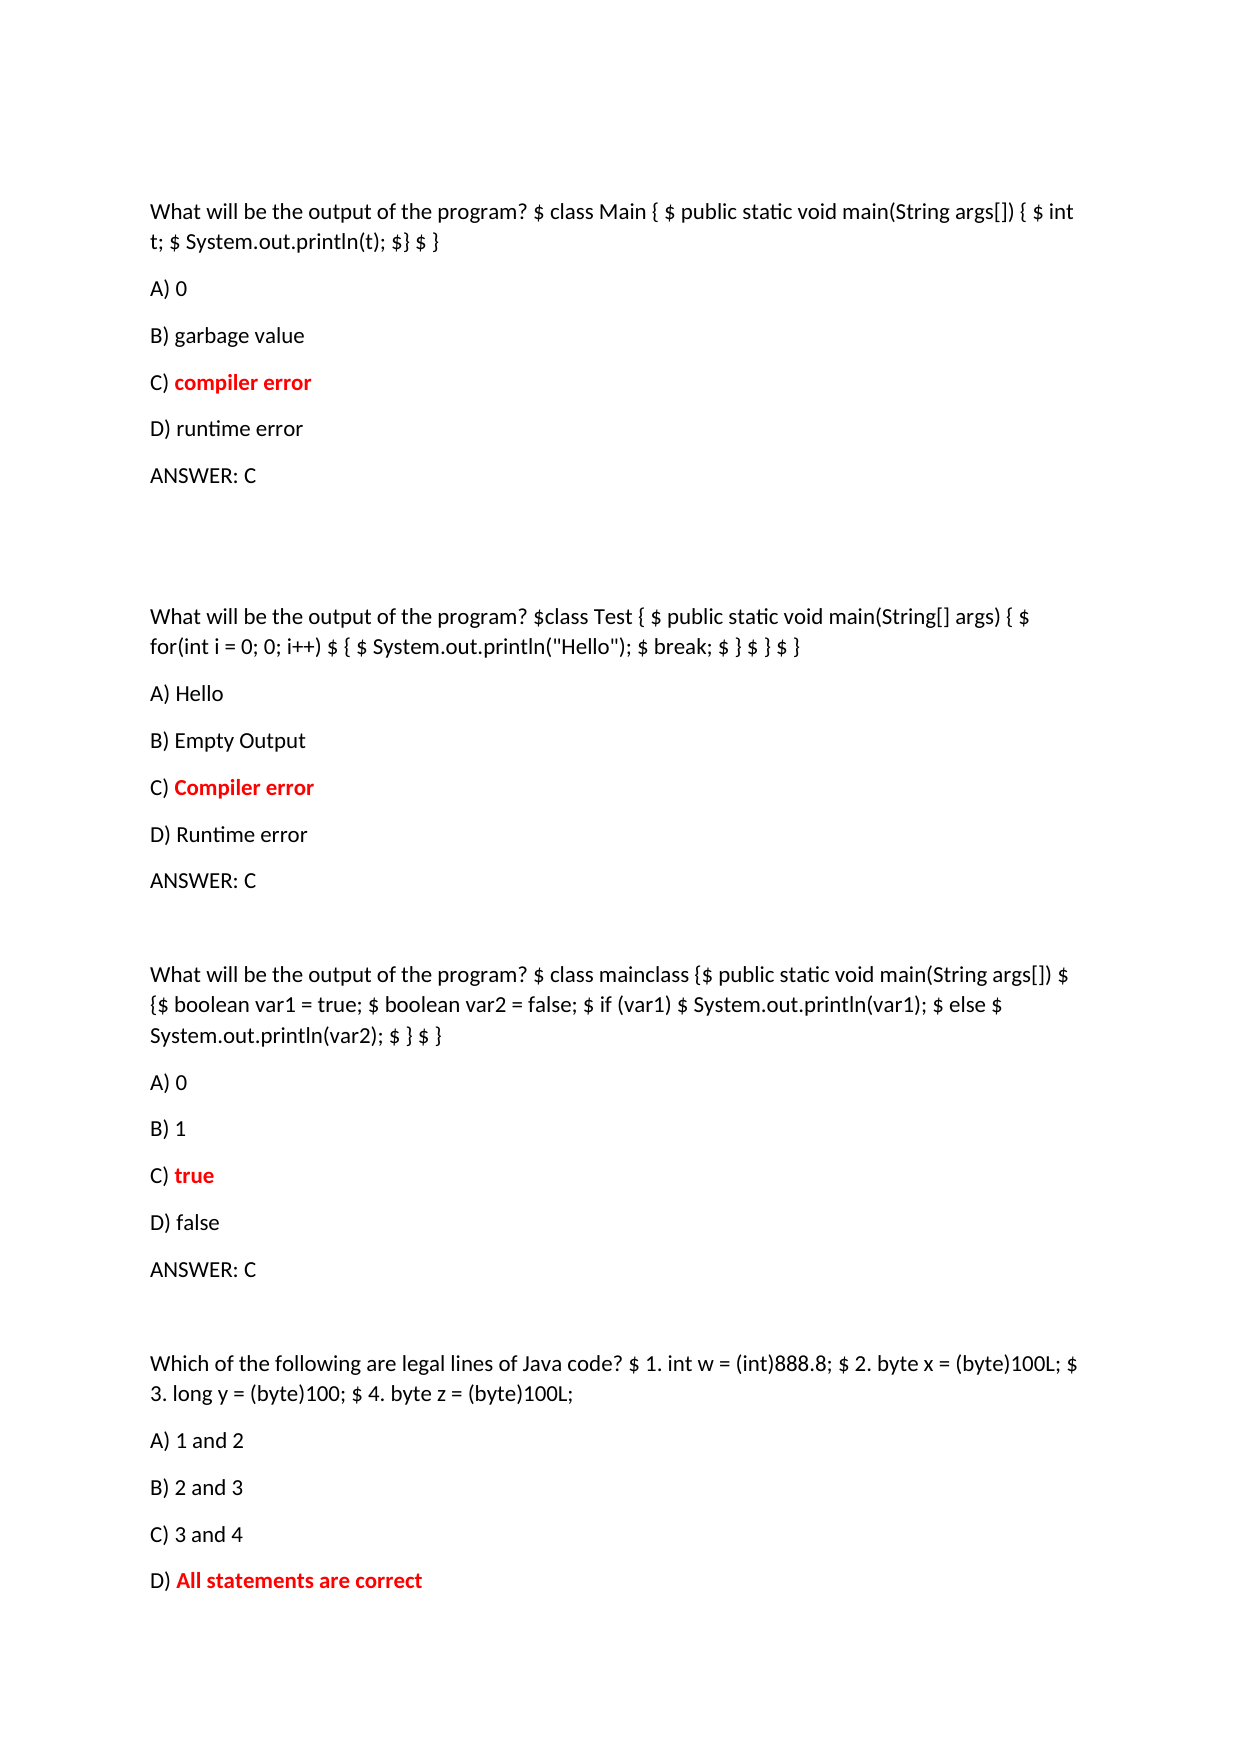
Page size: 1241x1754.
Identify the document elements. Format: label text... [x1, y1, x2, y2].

text B) Empty Output [150, 726, 1090, 754]
text A) 0 [150, 274, 1090, 302]
text D) Runtime error [150, 820, 1090, 848]
text B) 2 and 3 [150, 1473, 1090, 1501]
text B) garbage value [150, 321, 1090, 349]
text D) All statements are correct [150, 1567, 1090, 1595]
text ANSWER: C [150, 1255, 1090, 1283]
text Which of the following are legal lines of Java code? $ 1. int w = (int)888.8; $ 2. byte x = (byte)100L; $ 3. long y = (byte)100; $ 4. byte z = (byte)100L; [150, 1349, 1090, 1407]
text D) false [150, 1208, 1090, 1236]
text C) 3 and 4 [150, 1520, 1090, 1548]
text What will be the output of the program? $class Test { $ public static void main(String[] args) { $ for(int i = 0; 0; i++) $ { $ System.out.println("Hello"); $ break; $ } $ } $ } [150, 602, 1090, 660]
text B) 1 [150, 1114, 1090, 1143]
text A) 1 and 2 [150, 1426, 1090, 1454]
text What will be the output of the program? $ class Main { $ public static void main(String args[]) { $ int t; $ System.out.println(t); $} $ } [150, 197, 1090, 255]
text What will be the output of the program? $ class mainclass {$ public static void main(String args[]) $ {$ boolean var1 = true; $ boolean var2 = false; $ if (var1) $ System.out.println(var1); $ else $ System.out.println(var2); $ } $ } [150, 960, 1090, 1049]
text A) 0 [150, 1068, 1090, 1096]
text A) Hello [150, 679, 1090, 707]
text ANSWER: C [150, 461, 1090, 489]
text ANSWER: C [150, 867, 1090, 895]
text D) runtime error [150, 414, 1090, 443]
text C) compiler error [150, 368, 1090, 396]
text C) true [150, 1161, 1090, 1189]
text C) Compiler error [150, 773, 1090, 801]
